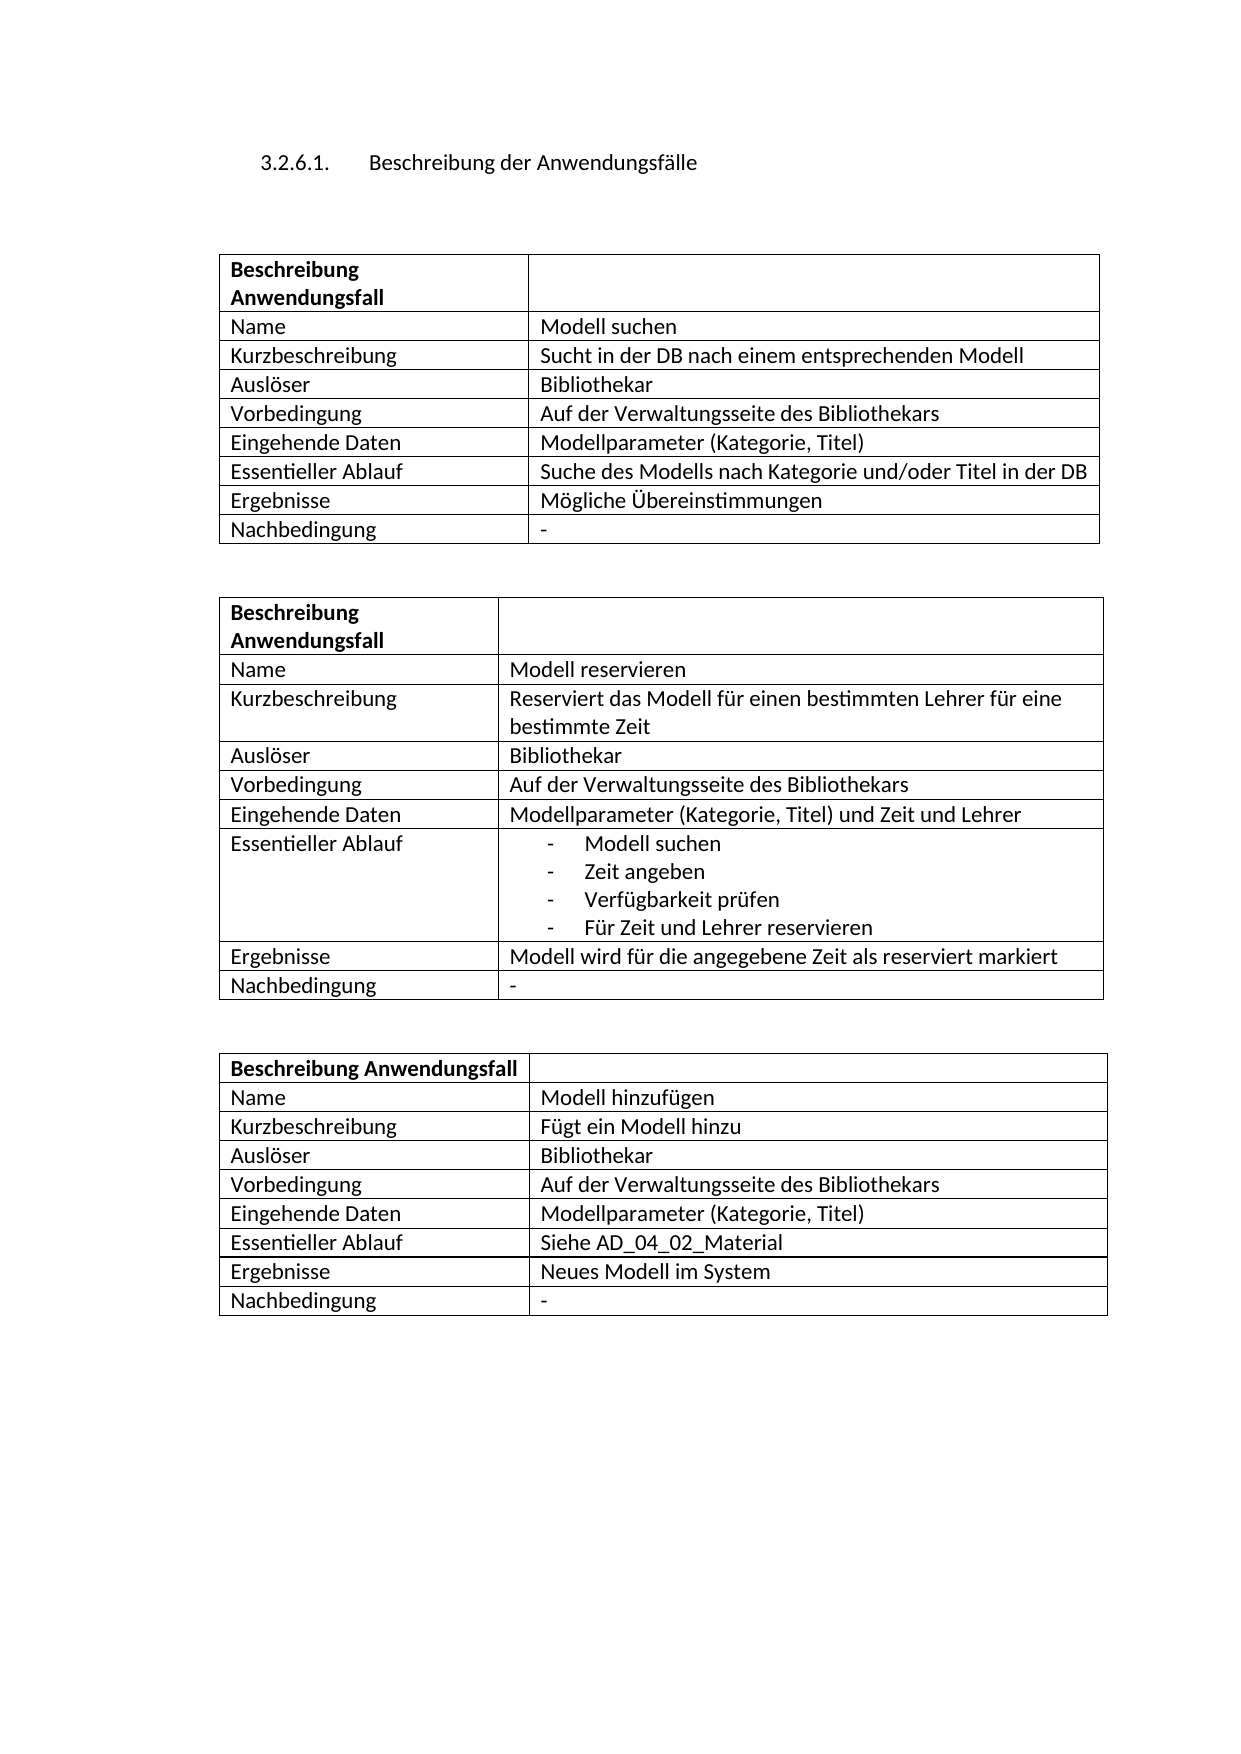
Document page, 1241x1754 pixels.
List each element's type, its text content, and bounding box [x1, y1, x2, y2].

table_cell Fügt ein Modell hinzu [530, 1112, 1107, 1140]
table_cell Bibliothekar [530, 1141, 1107, 1169]
table_cell Modell suchen [529, 312, 1099, 340]
table_cell Sucht in der DB nach einem entsprechenden Modell [529, 341, 1099, 369]
table_cell Modellparameter (Kategorie, Titel) [530, 1199, 1107, 1227]
table_cell Name [220, 1083, 529, 1111]
table_cell Auslöser [220, 1141, 529, 1169]
table_cell Neues Modell im System [530, 1258, 1107, 1286]
table_cell Essentieller Ablauf [220, 1229, 529, 1256]
table_cell Auslöser [220, 742, 498, 769]
list Beschreibung der Anwendungsfälle [260, 148, 1093, 176]
table_cell Modell hinzufügen [530, 1083, 1107, 1111]
table_cell Essentieller Ablauf [220, 829, 498, 941]
table_cell Kurzbeschreibung [220, 341, 528, 369]
table_header Beschreibung Anwendungsfall [220, 1054, 529, 1082]
table_cell Eingehende Daten [220, 800, 498, 828]
table_cell Ergebnisse [220, 486, 528, 514]
table_header Beschreibung Anwendungsfall [220, 255, 528, 311]
table_cell Bibliothekar [499, 742, 1103, 769]
table_cell Kurzbeschreibung [220, 1112, 529, 1140]
table_cell - [529, 515, 1099, 543]
table_cell - [499, 971, 1103, 999]
table_cell Mögliche Übereinstimmungen [529, 486, 1099, 514]
table_cell - [530, 1287, 1107, 1314]
table_cell Nachbedingung [220, 971, 498, 999]
table_cell Name [220, 655, 498, 683]
table_cell Modell suchen Zeit angeben Verfügbarkeit prüfen Für Zeit und Lehrer reservieren [499, 829, 1103, 941]
table_cell Eingehende Daten [220, 428, 528, 456]
table_cell Vorbedingung [220, 771, 498, 799]
table_header Beschreibung Anwendungsfall [220, 598, 498, 654]
table_cell Kurzbeschreibung [220, 685, 498, 741]
table_cell Essentieller Ablauf [220, 457, 528, 485]
table_cell Auf der Verwaltungsseite des Bibliothekars [499, 771, 1103, 799]
table_header [529, 255, 1099, 311]
table_cell Auf der Verwaltungsseite des Bibliothekars [530, 1170, 1107, 1198]
table_header [499, 598, 1103, 654]
table_header [530, 1054, 1107, 1082]
table_cell Siehe AD_04_02_Material [530, 1229, 1107, 1256]
table_cell Eingehende Daten [220, 1199, 529, 1227]
table_cell Modell wird für die angegebene Zeit als reserviert markiert [499, 942, 1103, 970]
table_cell Nachbedingung [220, 1287, 529, 1314]
table_cell Ergebnisse [220, 1258, 529, 1286]
table_cell Vorbedingung [220, 1170, 529, 1198]
table_cell Bibliothekar [529, 370, 1099, 398]
table_cell Nachbedingung [220, 515, 528, 543]
table_cell Modellparameter (Kategorie, Titel) [529, 428, 1099, 456]
table_cell Reserviert das Modell für einen bestimmten Lehrer für eine bestimmte Zeit [499, 685, 1103, 741]
table_cell Modell reservieren [499, 655, 1103, 683]
table_cell Ergebnisse [220, 942, 498, 970]
table_cell Vorbedingung [220, 399, 528, 427]
table_cell Auf der Verwaltungsseite des Bibliothekars [529, 399, 1099, 427]
table_cell Auslöser [220, 370, 528, 398]
table_cell Name [220, 312, 528, 340]
table_cell Suche des Modells nach Kategorie und/oder Titel in der DB [529, 457, 1099, 485]
table_cell Modellparameter (Kategorie, Titel) und Zeit und Lehrer [499, 800, 1103, 828]
